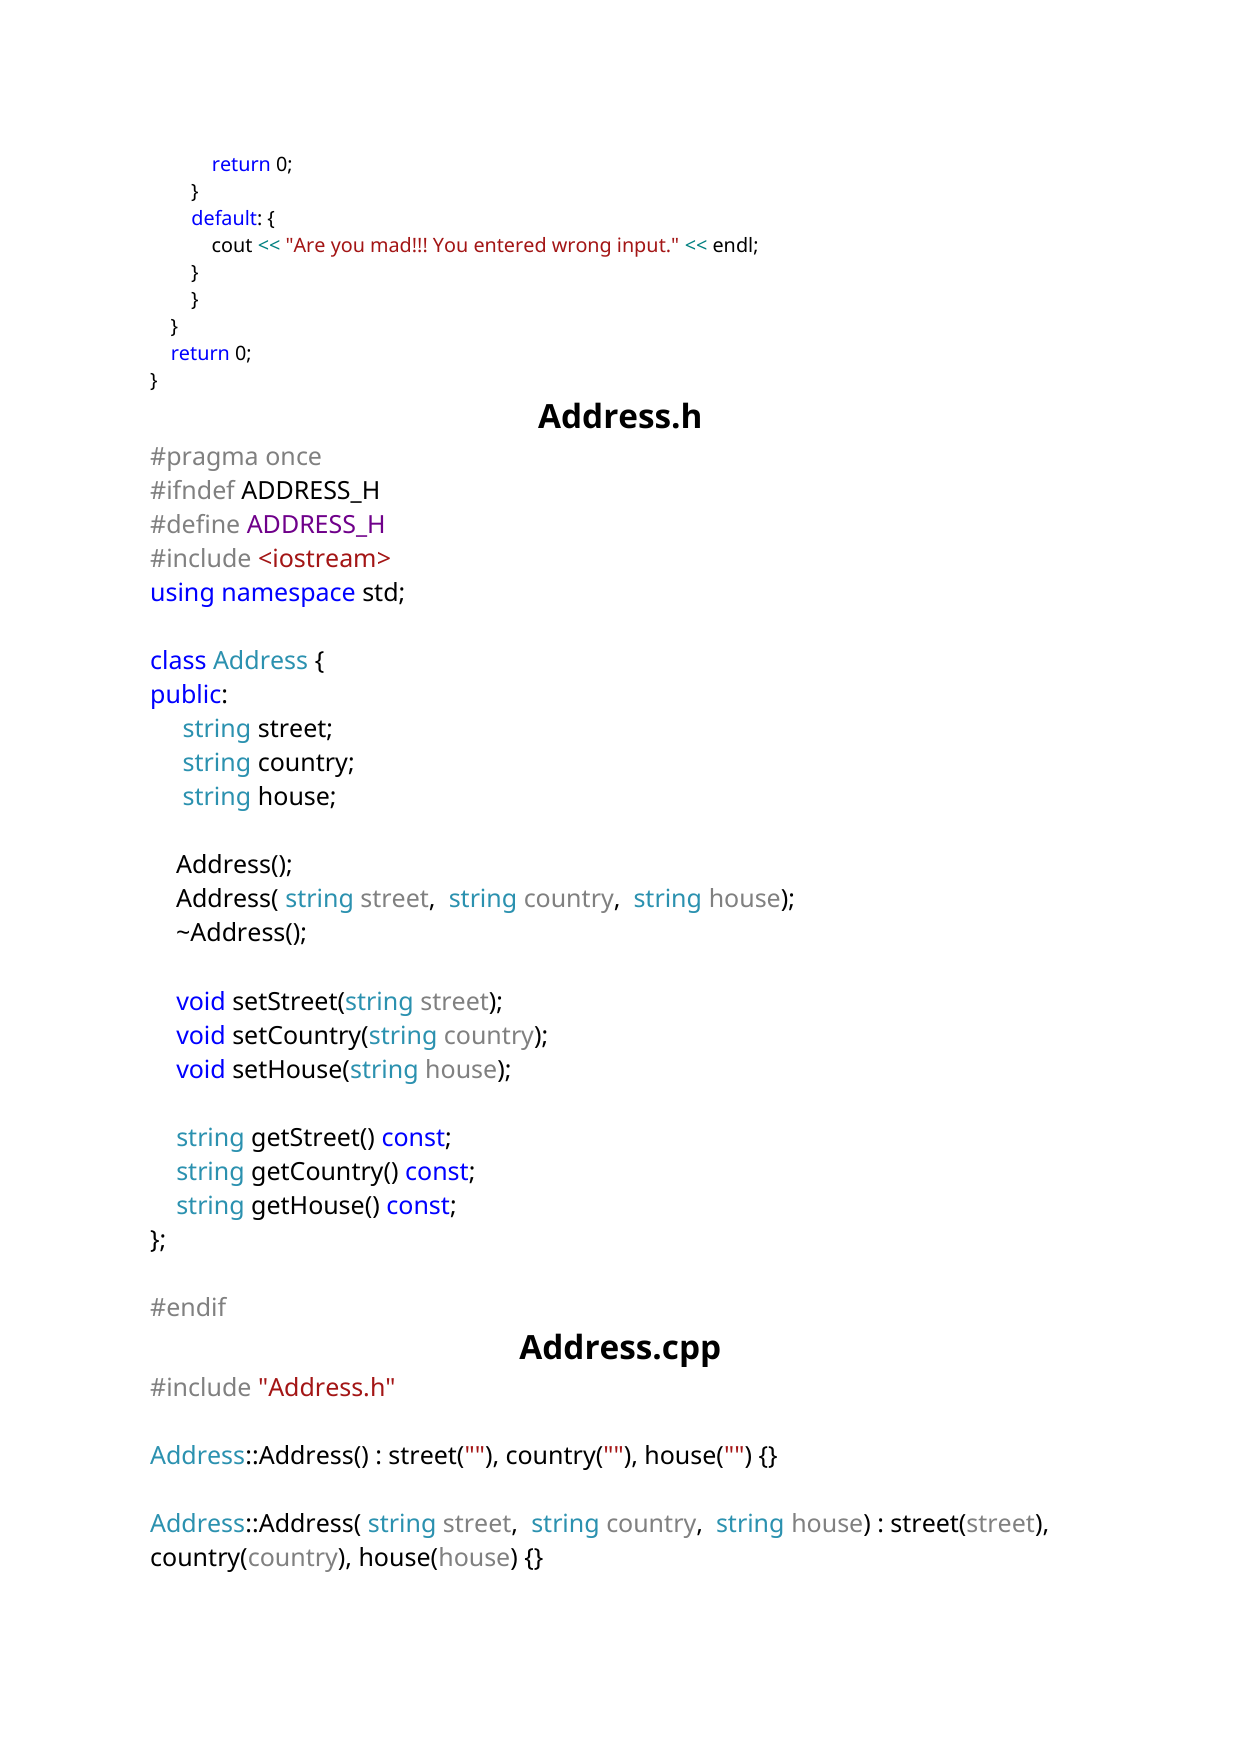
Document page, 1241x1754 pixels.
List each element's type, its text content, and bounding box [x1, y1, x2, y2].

text ~Address(); [150, 915, 1090, 949]
text } [150, 366, 1090, 393]
text string street; [150, 711, 1090, 745]
text string getHouse() const; [150, 1188, 1090, 1222]
text string getStreet() const; [150, 1119, 1090, 1153]
text string house; [150, 779, 1090, 813]
text } [150, 177, 1090, 204]
text }; [150, 1222, 1090, 1256]
text class Address { [150, 643, 1090, 677]
text #include "Address.h" [150, 1369, 1090, 1403]
text string country; [150, 745, 1090, 779]
text Address::Address( string street, string country, string house) : street(street), country(country), house(house) {} [150, 1506, 1090, 1574]
text void setCountry(string country); [150, 1017, 1090, 1051]
text #define ADDRESS_H [150, 506, 1090, 540]
text return 0; [150, 150, 1090, 177]
text void setHouse(string house); [150, 1051, 1090, 1085]
text } [150, 258, 1090, 285]
text string getCountry() const; [150, 1153, 1090, 1188]
text return 0; [150, 339, 1090, 366]
text using namespace std; [150, 574, 1090, 608]
text #ifndef ADDRESS_H [150, 472, 1090, 506]
text public: [150, 677, 1090, 711]
text #include <iostream> [150, 540, 1090, 574]
text } [150, 312, 1090, 339]
text Address.cpp [150, 1324, 1090, 1369]
text Address(); [150, 847, 1090, 881]
text #endif [150, 1290, 1090, 1324]
text Address::Address() : street(""), country(""), house("") {} [150, 1437, 1090, 1471]
text Address( string street, string country, string house); [150, 881, 1090, 915]
text Address.h [150, 393, 1090, 438]
text default: { [150, 204, 1090, 231]
text cout << "Are you mad!!! You entered wrong input." << endl; [150, 231, 1090, 258]
text void setStreet(string street); [150, 983, 1090, 1017]
text } [150, 285, 1090, 312]
text #pragma once [150, 438, 1090, 472]
